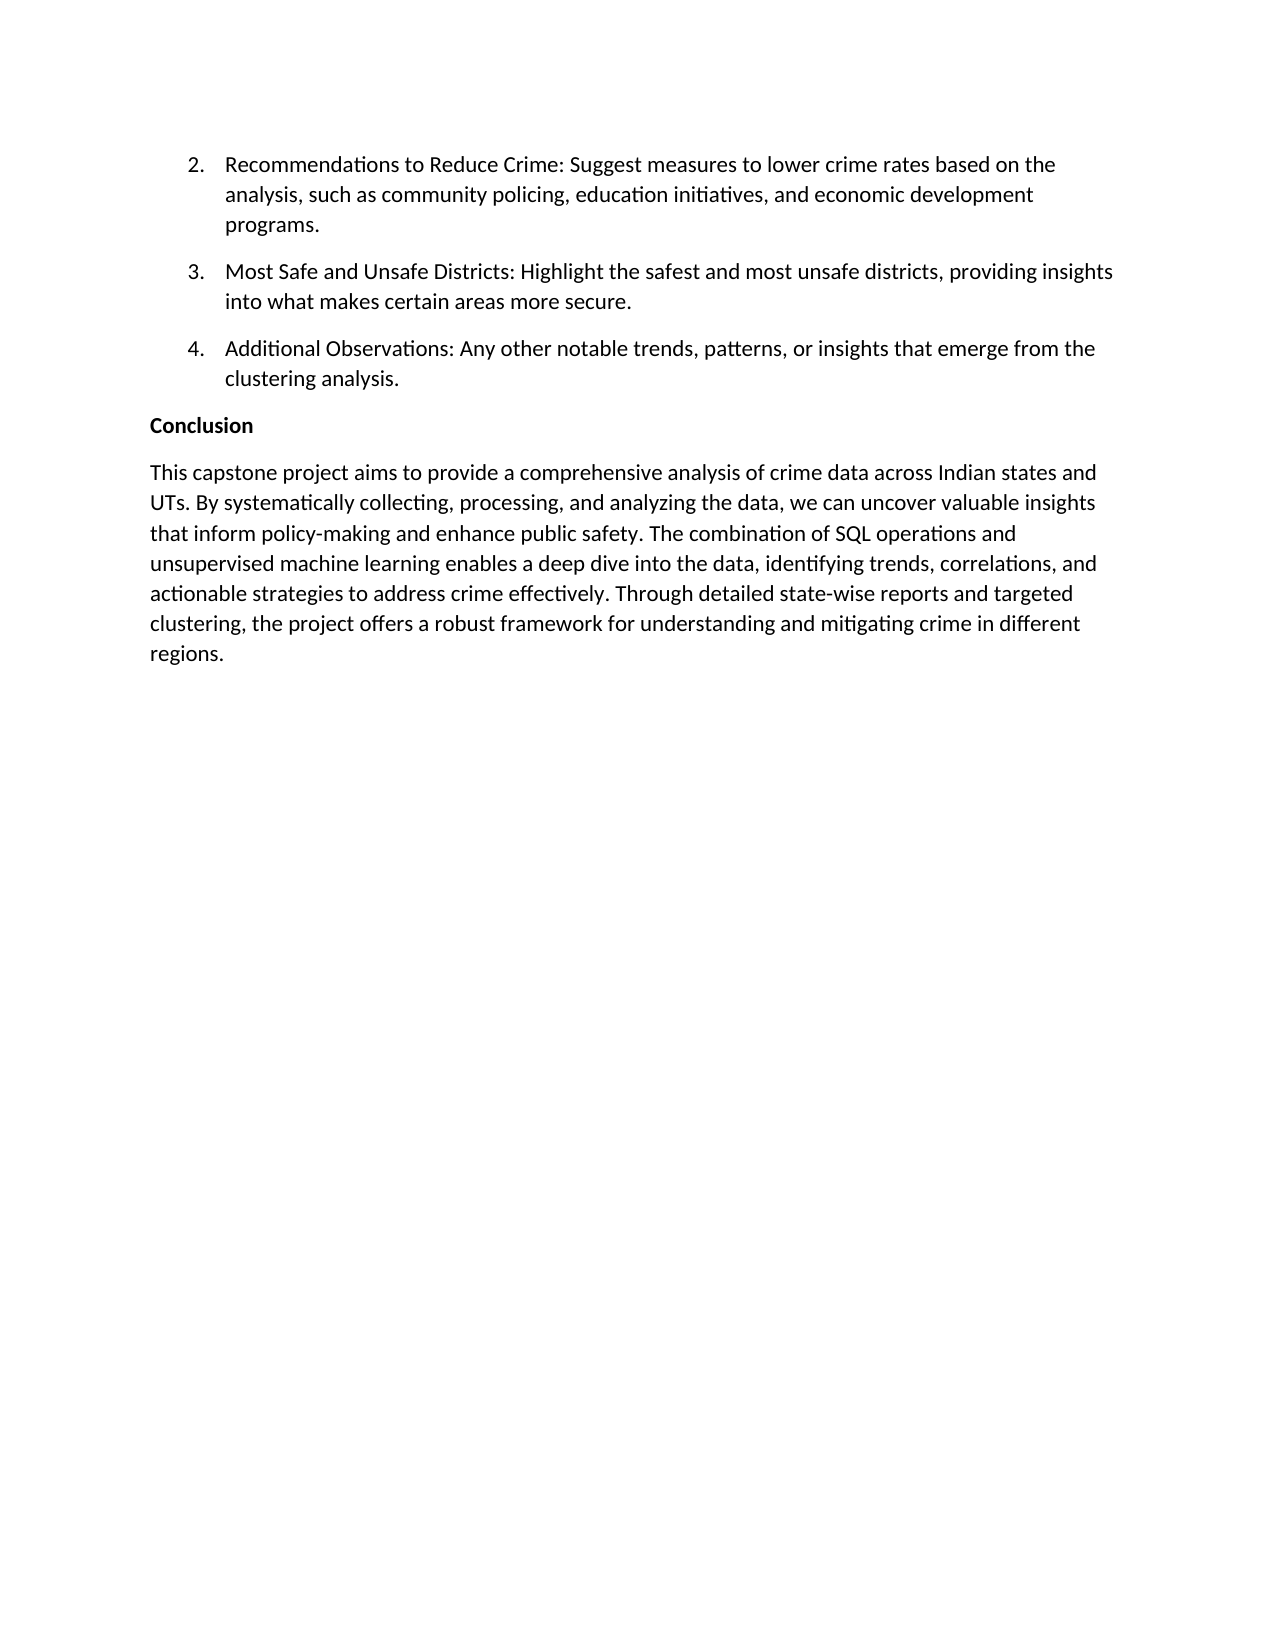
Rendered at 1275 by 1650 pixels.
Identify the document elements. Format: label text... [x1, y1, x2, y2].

list Most Safe and Unsafe Districts: Highlight the safest and most unsafe districts, providing insights into what makes certain areas more secure. [187, 257, 1125, 316]
text This capstone project aims to provide a comprehensive analysis of crime data across Indian states and UTs. By systematically collecting, processing, and analyzing the data, we can uncover valuable insights that inform policy-making and enhance public safety. The combination of SQL operations and unsupervised machine learning enables a deep dive into the data, identifying trends, correlations, and actionable strategies to address crime effectively. Through detailed state-wise reports and targeted clustering, the project offers a robust framework for understanding and mitigating crime in different regions. [150, 458, 1125, 668]
text Conclusion [150, 411, 1125, 439]
list Recommendations to Reduce Crime: Suggest measures to lower crime rates based on the analysis, such as community policing, education initiatives, and economic development programs. [187, 150, 1125, 238]
list Additional Observations: Any other notable trends, patterns, or insights that emerge from the clustering analysis. [187, 334, 1125, 393]
